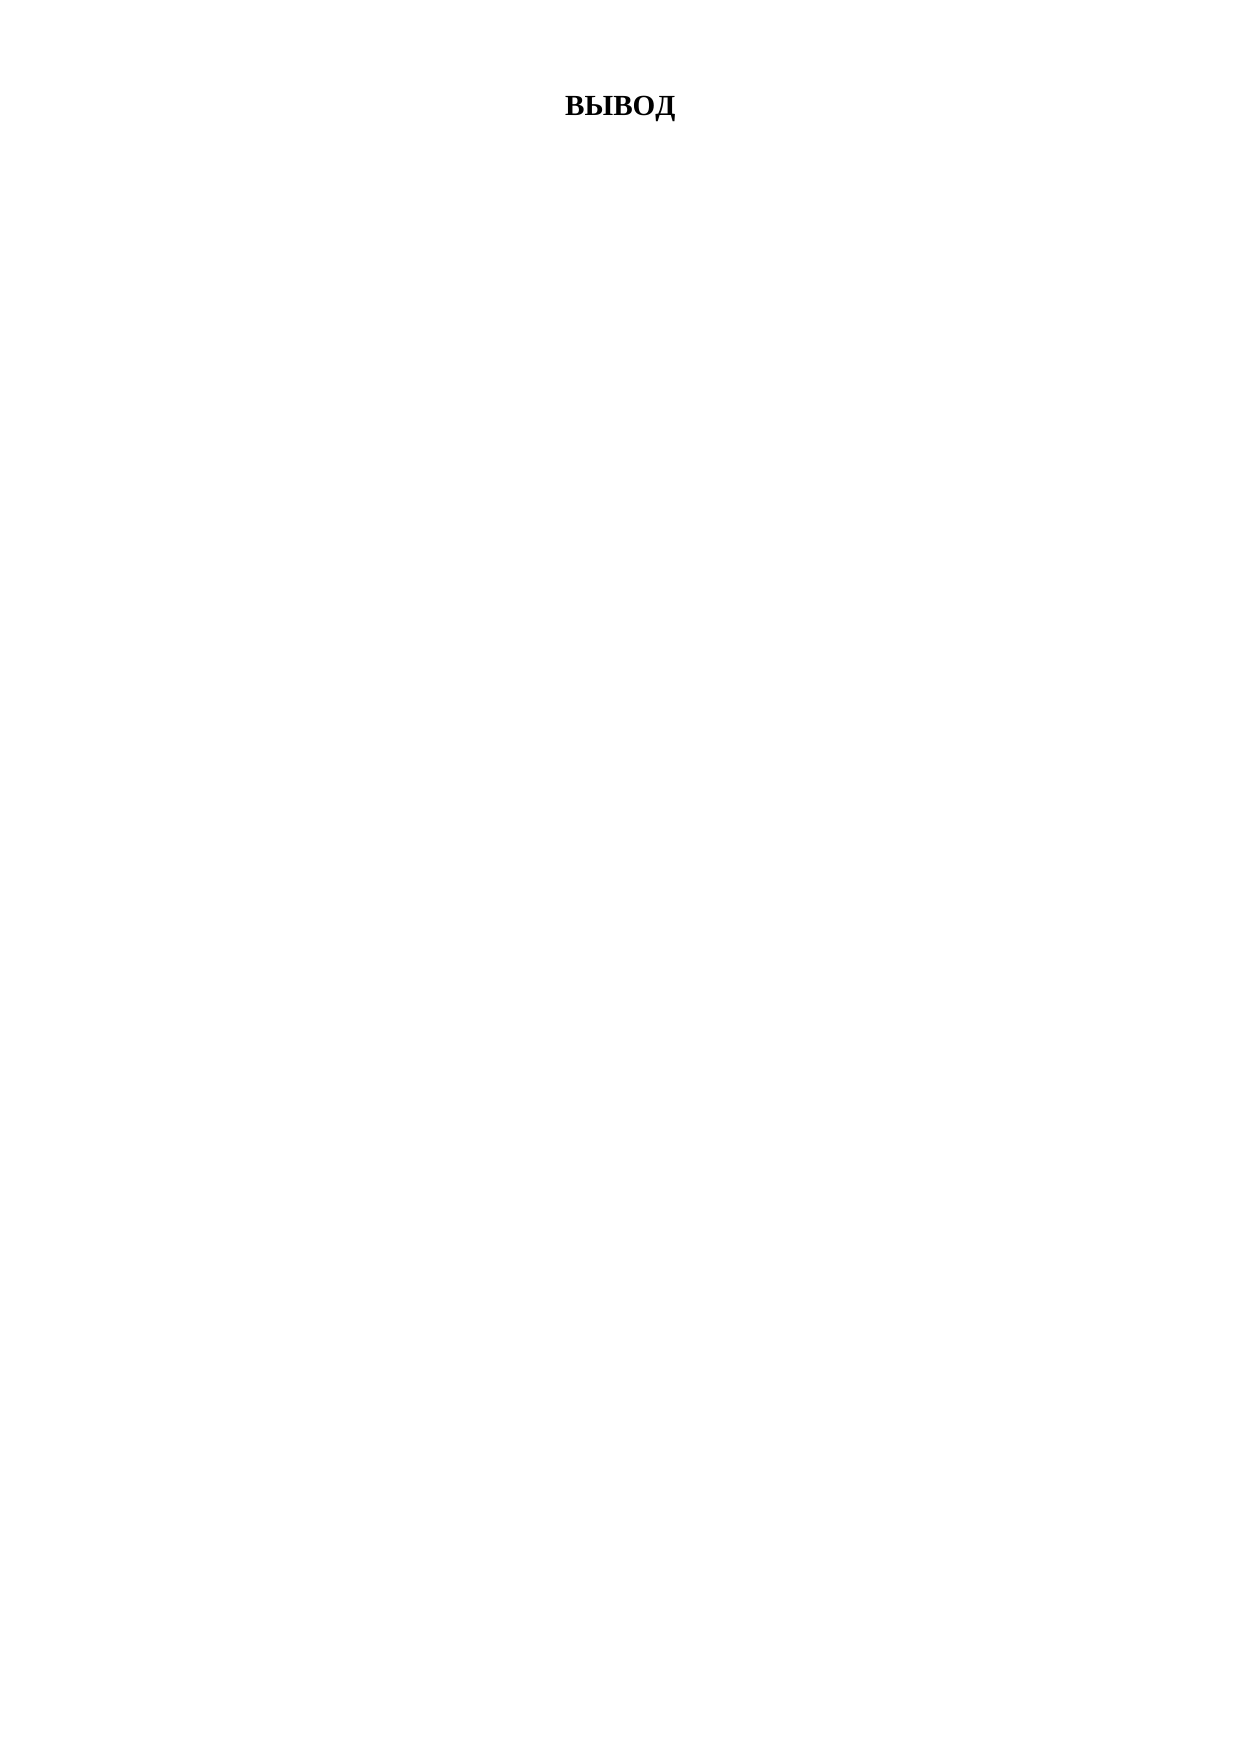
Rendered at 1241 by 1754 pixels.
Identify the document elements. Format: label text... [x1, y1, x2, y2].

text ВЫВОД [118, 88, 1122, 122]
